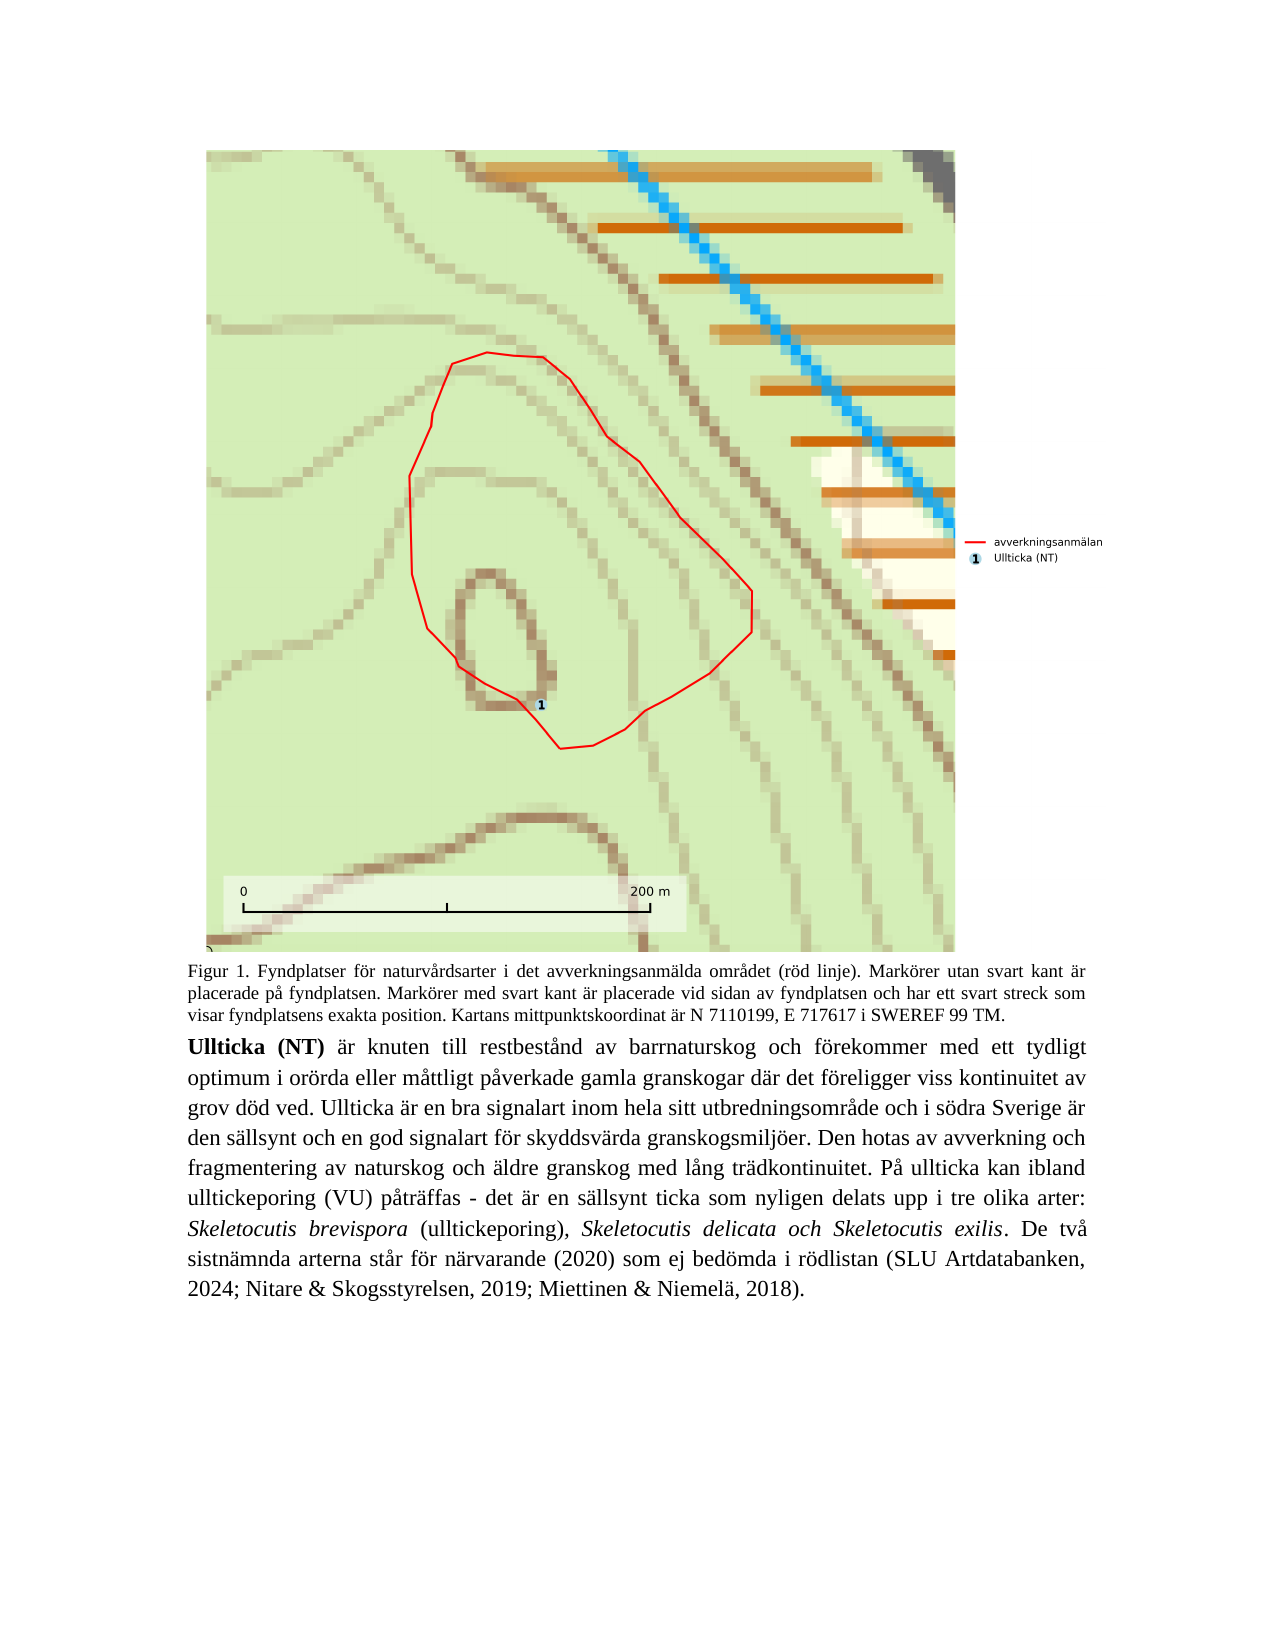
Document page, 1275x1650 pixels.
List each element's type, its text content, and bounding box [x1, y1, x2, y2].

text Figur 1. Fyndplatser för naturvårdsarter i det avverkningsanmälda området (röd linje). Markörer utan svart kant är placerade på fyndplatsen. Markörer med svart kant är placerade vid sidan av fyndplatsen och har ett svart streck som visar fyndplatsens exakta position. Kartans mittpunktskoordinat är N 7110199, E 717617 i SWEREF 99 TM. [187, 960, 1087, 1025]
picture [206, 150, 1107, 952]
text Ullticka (NT) är knuten till restbestånd av barrnaturskog och förekommer med ett tydligt optimum i orörda eller måttligt påverkade gamla granskogar där det föreligger viss kontinuitet av grov död ved. Ullticka är en bra signalart inom hela sitt utbredningsområde och i södra Sverige är den sällsynt och en god signalart för skyddsvärda granskogsmiljöer. Den hotas av avverkning och fragmentering av naturskog och äldre granskog med lång trädkontinuitet. På ullticka kan ibland ulltickeporing (VU) påträffas - det är en sällsynt ticka som nyligen delats upp i tre olika arter: Skeletocutis brevispora (ulltickeporing), Skeletocutis delicata och Skeletocutis exilis. De två sistnämnda arterna står för närvarande (2020) som ej bedömda i rödlistan (SLU Artdatabanken, 2024; Nitare & Skogsstyrelsen, 2019; Miettinen & Niemelä, 2018). [187, 1033, 1087, 1301]
